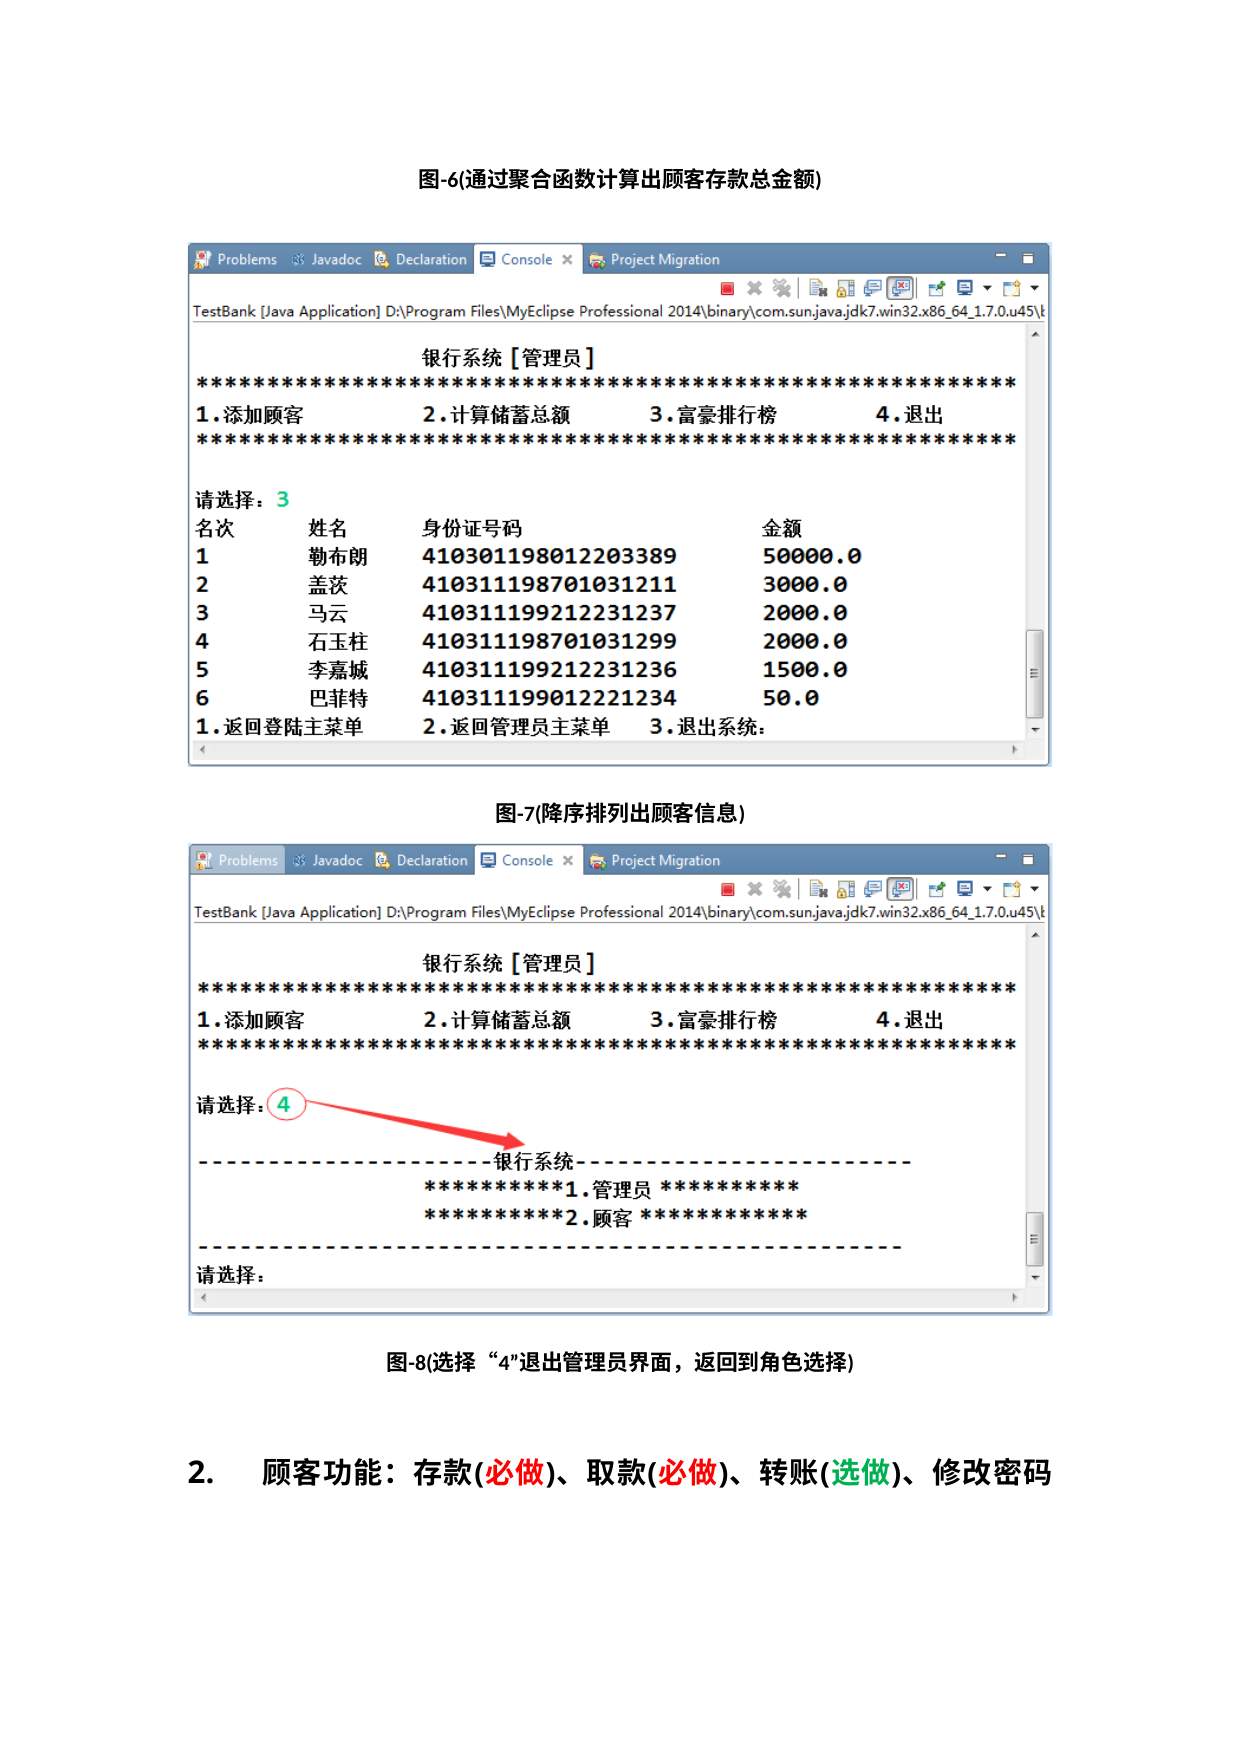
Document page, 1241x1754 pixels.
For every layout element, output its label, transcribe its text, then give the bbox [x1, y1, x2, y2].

picture [187, 242, 1053, 767]
text 图-6(通过聚合函数计算出顾客存款总金额) [187, 162, 1053, 194]
text 图-7(降序排列出顾客信息) [187, 795, 1053, 828]
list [187, 1439, 1053, 1504]
text 图-8(选择“4”退出管理员界面，返回到角色选择) [187, 1344, 1053, 1377]
picture [187, 843, 1053, 1316]
